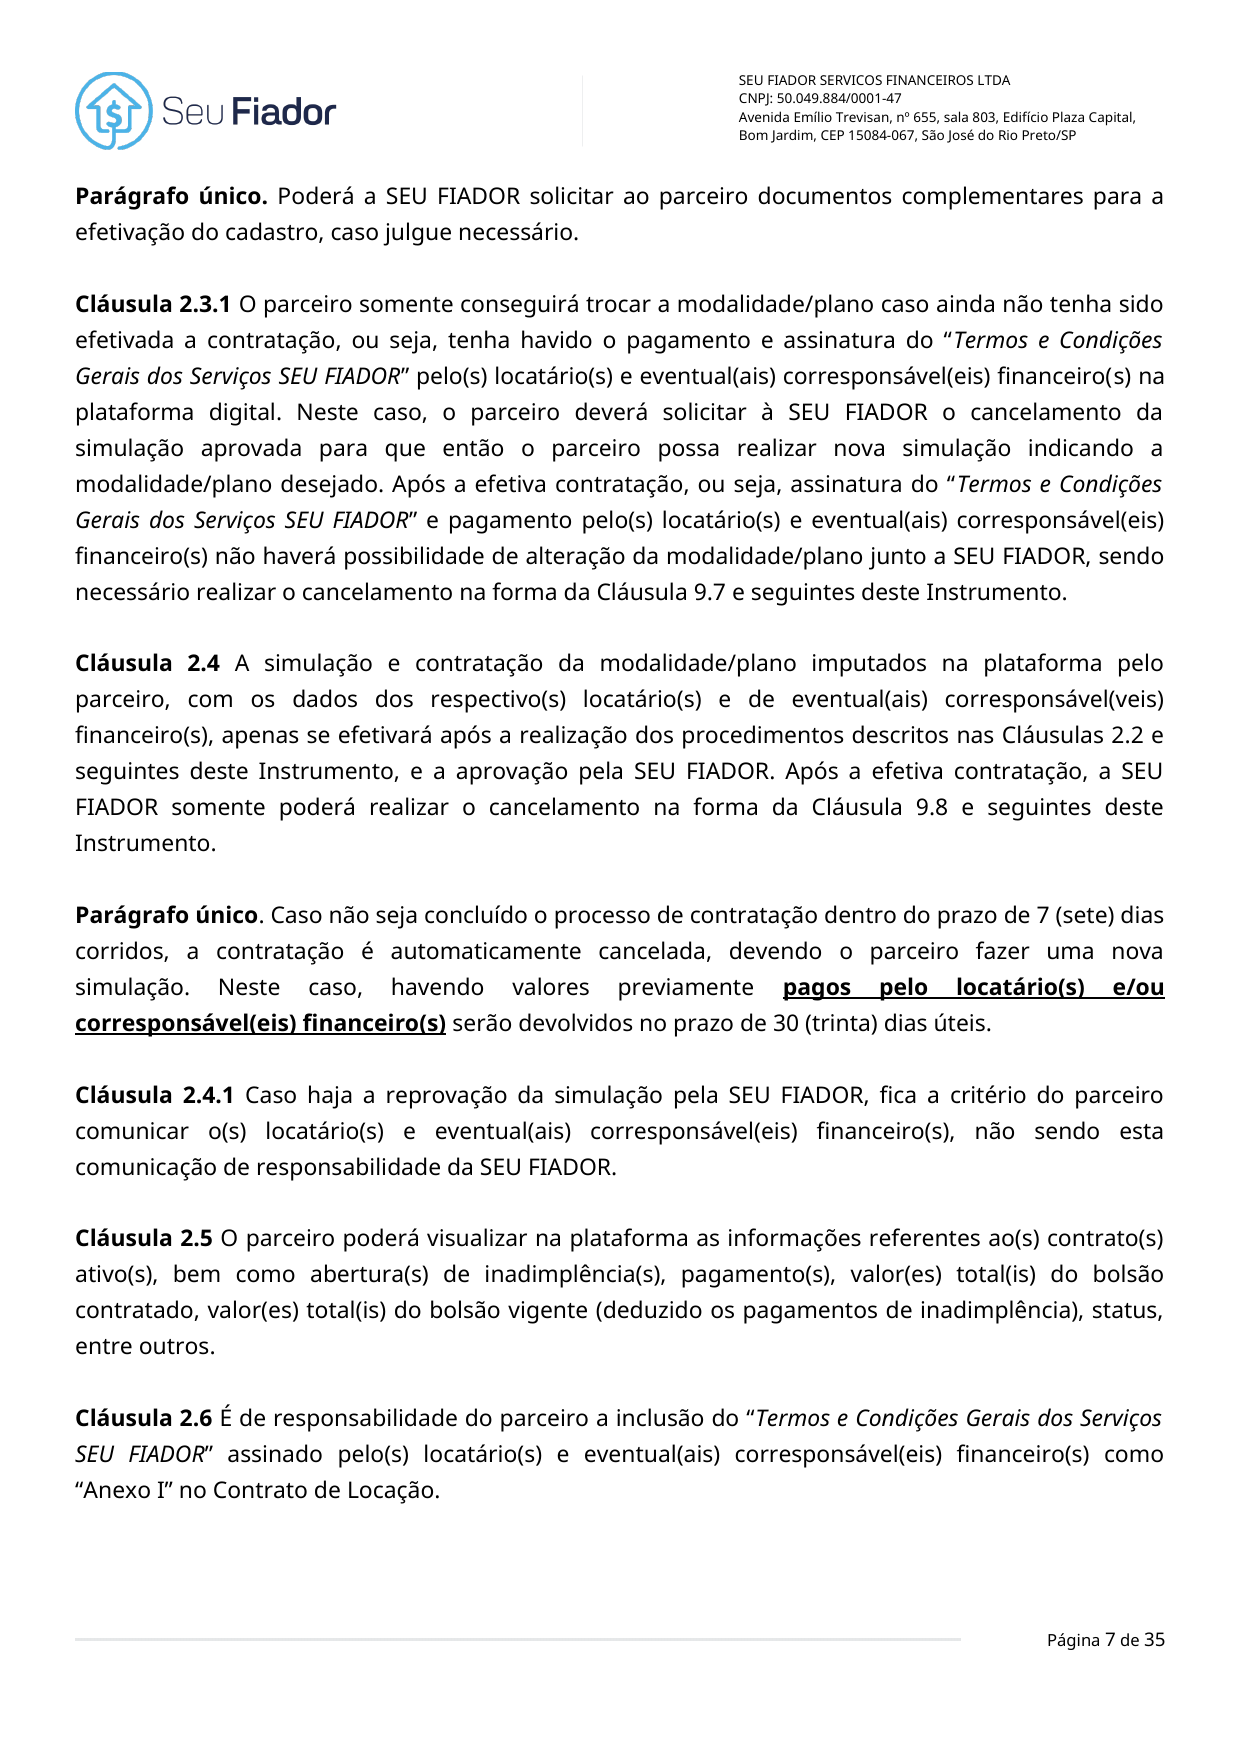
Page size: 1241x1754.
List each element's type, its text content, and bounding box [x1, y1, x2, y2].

text Cláusula 2.3.1 O parceiro somente conseguirá trocar a modalidade/plano caso ainda não tenha sido efetivada a contratação, ou seja, tenha havido o pagamento e assinatura do “Termos e Condições Gerais dos Serviços SEU FIADOR” pelo(s) locatário(s) e eventual(ais) corresponsável(eis) financeiro(s) na plataforma digital. Neste caso, o parceiro deverá solicitar à SEU FIADOR o cancelamento da simulação aprovada para que então o parceiro possa realizar nova simulação indicando a modalidade/plano desejado. Após a efetiva contratação, ou seja, assinatura do “Termos e Condições Gerais dos Serviços SEU FIADOR” e pagamento pelo(s) locatário(s) e eventual(ais) corresponsável(eis) financeiro(s) não haverá possibilidade de alteração da modalidade/plano junto a SEU FIADOR, sendo necessário realizar o cancelamento na forma da Cláusula 9.7 e seguintes deste Instrumento. [75, 427, 1165, 607]
text Parágrafo único. Poderá a SEU FIADOR solicitar ao parceiro documentos complementares para a efetivação do cadastro, caso julgue necessário. [75, 180, 1165, 247]
text Cláusula 2.4 A simulação e contratação da modalidade/plano imputados na plataforma pelo parceiro, com os dados dos respectivo(s) locatário(s) e de eventual(ais) corresponsável(veis) financeiro(s), apenas se efetivará após a realização dos procedimentos descritos nas Cláusulas 2.2 e seguintes deste Instrumento, e a aprovação pela SEU FIADOR. Após a efetiva contratação, a SEU FIADOR somente poderá realizar o cancelamento na forma da Cláusula 9.8 e seguintes deste Instrumento. [75, 647, 1165, 858]
picture [75, 72, 583, 150]
text Cláusula 2.6 É de responsabilidade do parceiro a inclusão do “Termos e Condições Gerais dos Serviços SEU FIADOR” assinado pelo(s) locatário(s) e eventual(ais) corresponsável(eis) financeiro(s) como “Anexo I” no Contrato de Locação. [75, 1402, 1165, 1505]
text Parágrafo único. Caso não seja concluído o processo de contratação dentro do prazo de 7 (sete) dias corridos, a contratação é automaticamente cancelada, devendo o parceiro fazer uma nova simulação. Neste caso, havendo valores previamente pagos pelo locatário(s) e/ou corresponsável(eis) financeiro(s) serão devolvidos no prazo de 30 (trinta) dias úteis. [75, 899, 1165, 1038]
text Cláusula 2.5 O parceiro poderá visualizar na plataforma as informações referentes ao(s) contrato(s) ativo(s), bem como abertura(s) de inadimplência(s), pagamento(s), valor(es) total(is) do bolsão contratado, valor(es) total(is) do bolsão vigente (deduzido os pagamentos de inadimplência), status, entre outros. [75, 1222, 1165, 1361]
text Cláusula 2.3.1 O parceiro somente conseguirá trocar a modalidade/plano caso ainda não tenha sido efetivada a contratação, ou seja, tenha havido o pagamento e assinatura do “Termos e Condições Gerais dos Serviços SEU FIADOR” pelo(s) locatário(s) e eventual(ais) corresponsável(eis) financeiro(s) na plataforma digital. Neste caso, o parceiro deverá solicitar à SEU FIADOR o cancelamento da simulação aprovada para que então o parceiro possa realizar nova simulação indicando a modalidade/plano desejado. Após a efetiva contratação, ou seja, assinatura do “Termos e Condições Gerais dos Serviços SEU FIADOR” e pagamento pelo(s) locatário(s) e eventual(ais) corresponsável(eis) financeiro(s) não haverá possibilidade de alteração da modalidade/plano junto a SEU FIADOR, sendo necessário realizar o cancelamento na forma da Cláusula 9.7 e seguintes deste Instrumento. [75, 288, 1165, 396]
text Cláusula 2.4.1 Caso haja a reprovação da simulação pela SEU FIADOR, fica a critério do parceiro comunicar o(s) locatário(s) e eventual(ais) corresponsável(eis) financeiro(s), não sendo esta comunicação de responsabilidade da SEU FIADOR. [75, 1079, 1165, 1182]
